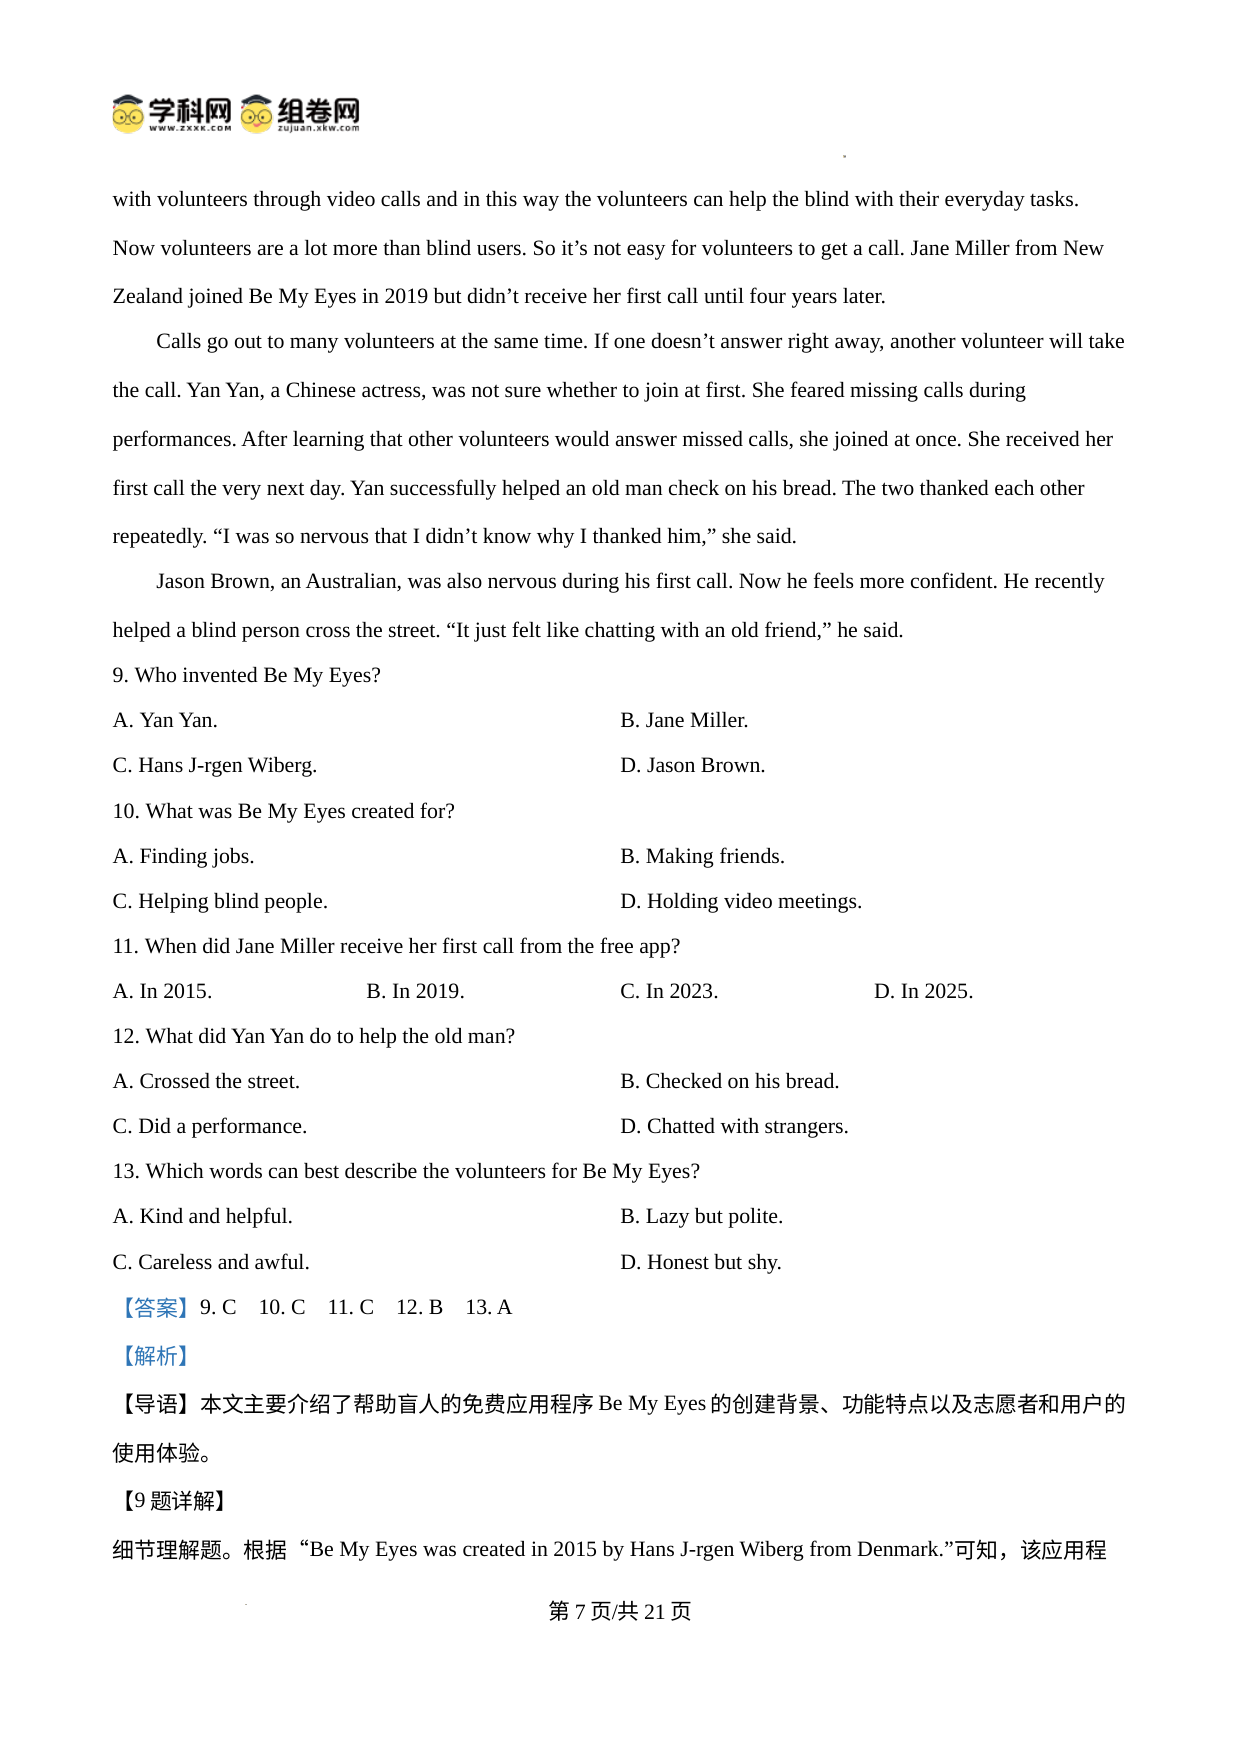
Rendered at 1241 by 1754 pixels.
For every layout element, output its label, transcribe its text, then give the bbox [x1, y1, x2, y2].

text 12. What did Yan Yan do to help the old man? [112, 1019, 1128, 1052]
text 【解析】 [112, 1338, 1128, 1371]
text A. In 2015. B. In 2019. C. In 2023. D. In 2025. [112, 974, 1128, 1007]
text C. Careless and awful. D. Honest but shy. [112, 1245, 1128, 1277]
text Calls go out to many volunteers at the same time. If one doesn’t answer right away, another volunteer will take the call. Yan Yan, a Chinese actress, was not sure whether to join at first. She feared missing calls during performances. After learning that other volunteers would answer missed calls, she joined at once. She received her first call the very next day. Yan successfully helped an old man check on his bread. The two thanked each other repeatedly. “I was so nervous that I didn’t know why I thanked him,” she said. [112, 325, 1128, 552]
picture [240, 90, 360, 138]
text C. Did a performance. D. Chatted with strangers. [112, 1110, 1128, 1142]
text C. Helping blind people. D. Holding video meetings. [112, 884, 1128, 917]
text 10. What was Be My Eyes created for? [112, 794, 1128, 826]
text 11. When did Jane Miller receive her first call from the free app? [112, 929, 1128, 962]
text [112, 182, 1128, 312]
text C. Hans J-rgen Wiberg. D. Jason Brown. [112, 749, 1128, 781]
text 【9题详解】 [112, 1484, 1128, 1516]
text A. Yan Yan. B. Jane Miller. [112, 704, 1128, 736]
text 【答案】9. C 10. C 11. C 12. B 13. A [112, 1290, 1128, 1323]
text 13. Which words can best describe the volunteers for Be My Eyes? [112, 1155, 1128, 1187]
text A. Kind and helpful. B. Lazy but polite. [112, 1200, 1128, 1232]
text 9. Who invented Be My Eyes? [112, 659, 1128, 691]
text A. Crossed the street. B. Checked on his bread. [112, 1064, 1128, 1097]
text Jason Brown, an Australian, was also nervous during his first call. Now he feels more confident. He recently helped a blind person cross the street. “It just felt like chatting with an old friend,” he said. [112, 565, 1128, 646]
picture [112, 90, 231, 138]
text 【导语】本文主要介绍了帮助盲人的免费应用程序Be My Eyes的创建背景、功能特点以及志愿者和用户的使用体验。 [112, 1387, 1128, 1468]
text A. Finding jobs. B. Making friends. [112, 839, 1128, 872]
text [112, 1532, 1128, 1565]
